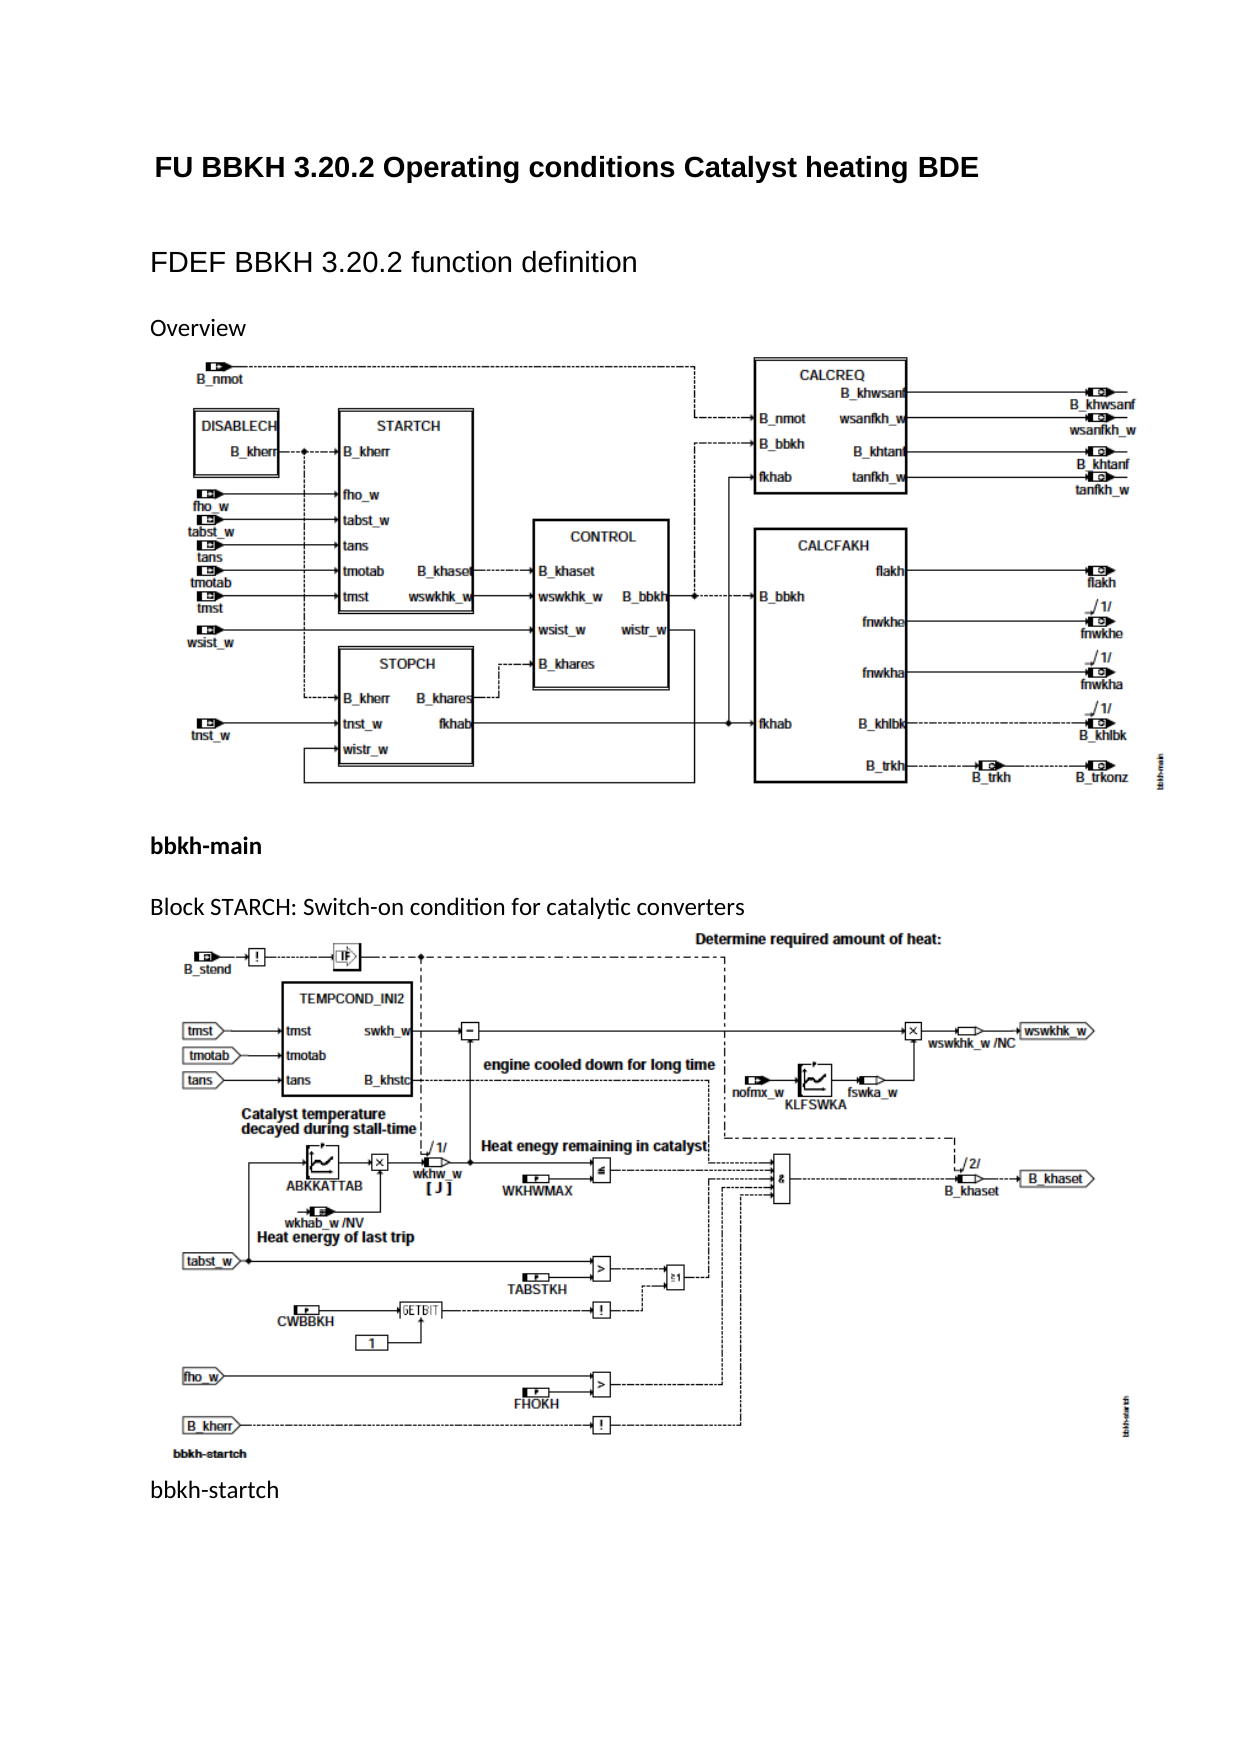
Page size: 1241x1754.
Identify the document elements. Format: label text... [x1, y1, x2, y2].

text Overview [150, 312, 1090, 342]
text FDEF BBKH 3.20.2 function definition [150, 244, 1090, 278]
text bbkh-startch [150, 1474, 1090, 1504]
text Block STARCH: Switch-on condition for catalytic converters [150, 891, 1090, 921]
text bbkh-main [150, 830, 1090, 861]
picture [150, 342, 1186, 800]
text FU BBKH 3.20.2 Operating conditions Catalyst heating BDE [150, 150, 1090, 183]
picture [150, 921, 1152, 1474]
